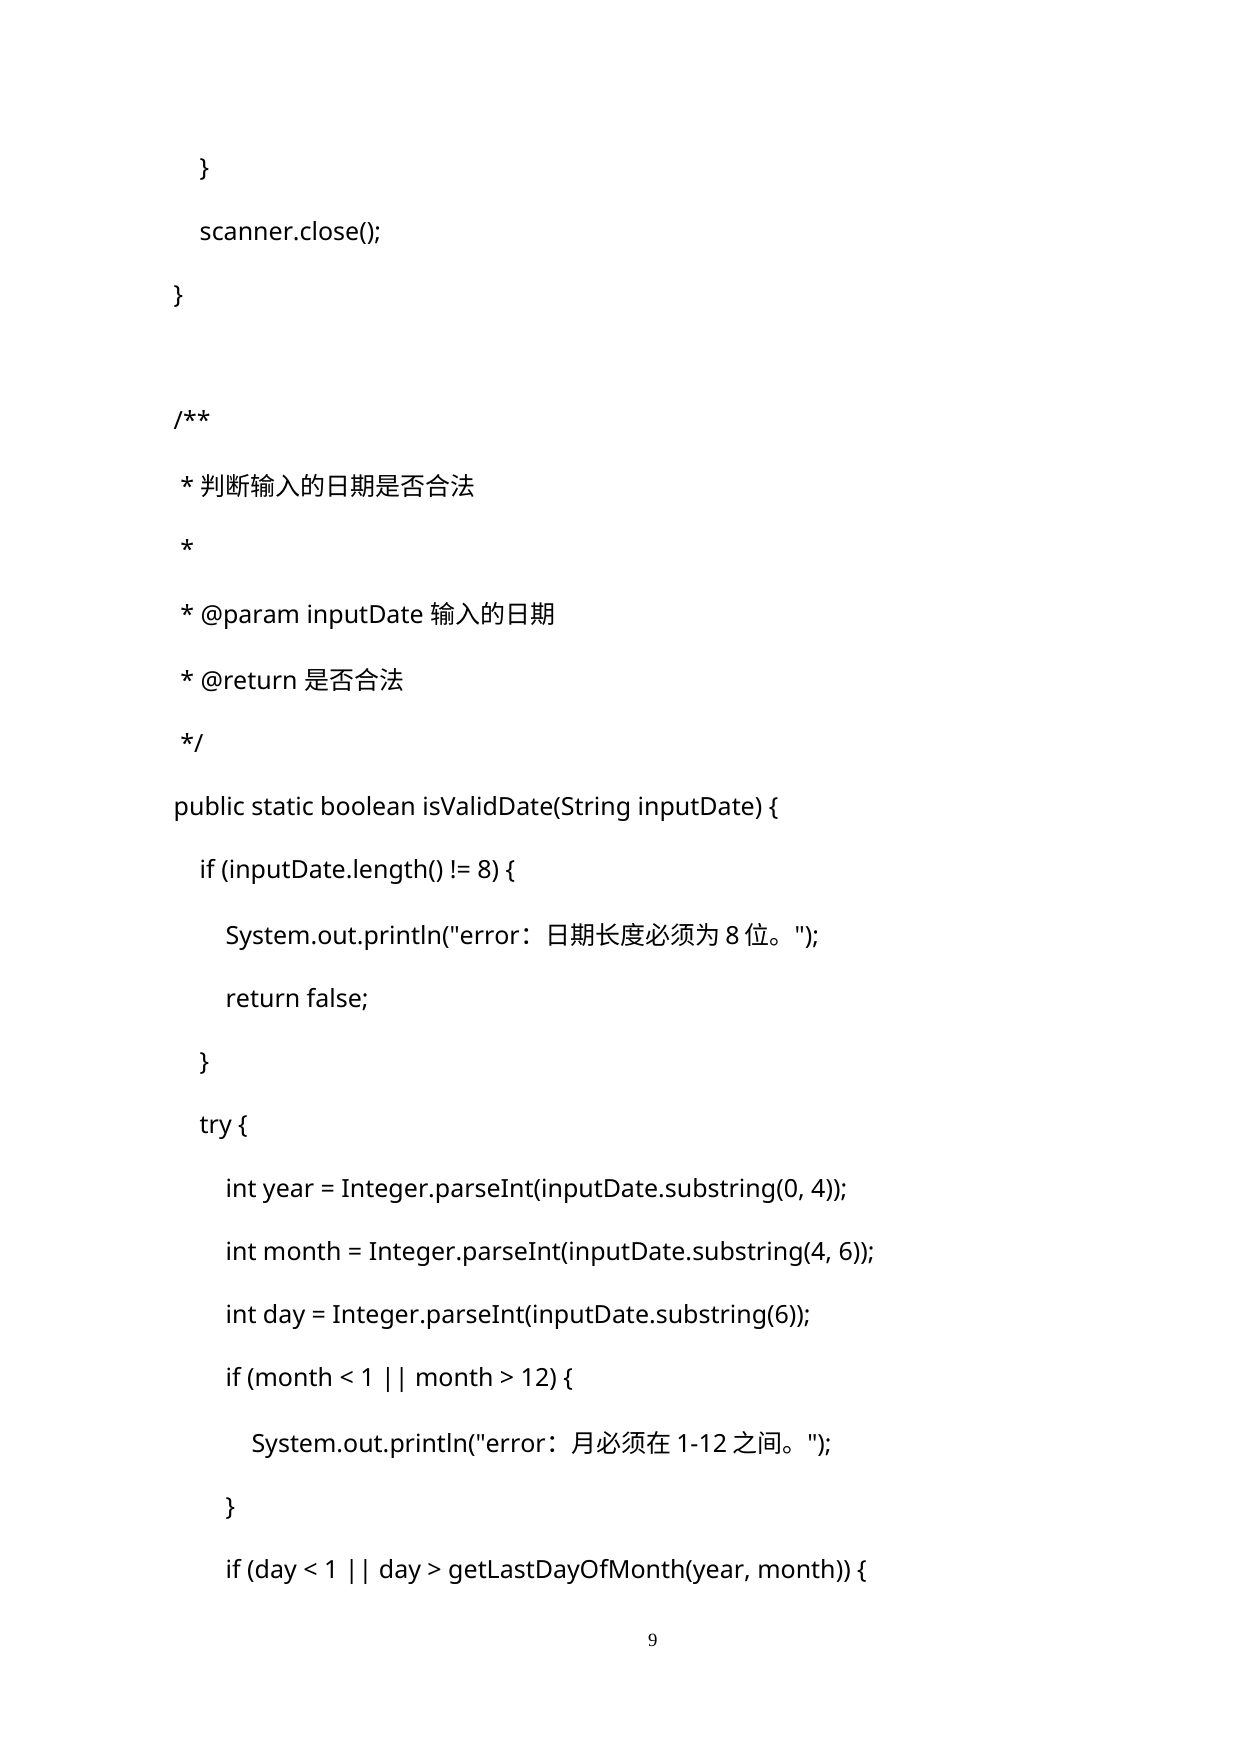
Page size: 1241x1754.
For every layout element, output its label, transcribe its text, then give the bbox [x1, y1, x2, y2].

text * [148, 532, 1157, 566]
text * 判断输入的日期是否合法 [148, 466, 1157, 502]
text if (inputDate.length() != 8) { [148, 852, 1157, 886]
text if (month < 1 || month > 12) { [148, 1360, 1157, 1394]
text } [148, 276, 1157, 311]
text * @return 是否合法 [148, 660, 1157, 696]
text System.out.println("error：日期长度必须为8位。"); [148, 915, 1157, 952]
text scanner.close(); [148, 213, 1157, 247]
text } [148, 1044, 1157, 1078]
text * @param inputDate 输入的日期 [148, 595, 1157, 631]
text */ [148, 726, 1157, 760]
text int month = Integer.parseInt(inputDate.substring(4, 6)); [148, 1234, 1157, 1268]
text int day = Integer.parseInt(inputDate.substring(6)); [148, 1297, 1157, 1331]
text /** [148, 403, 1157, 437]
text int year = Integer.parseInt(inputDate.substring(0, 4)); [148, 1170, 1157, 1204]
text System.out.println("error：月必须在1-12之间。"); [148, 1423, 1157, 1459]
text if (day < 1 || day > getLastDayOfMonth(year, month)) { [148, 1552, 1157, 1586]
text } [148, 1489, 1157, 1523]
text try { [148, 1107, 1157, 1141]
text public static boolean isValidDate(String inputDate) { [148, 789, 1157, 823]
text } [148, 150, 1157, 184]
text return false; [148, 981, 1157, 1015]
